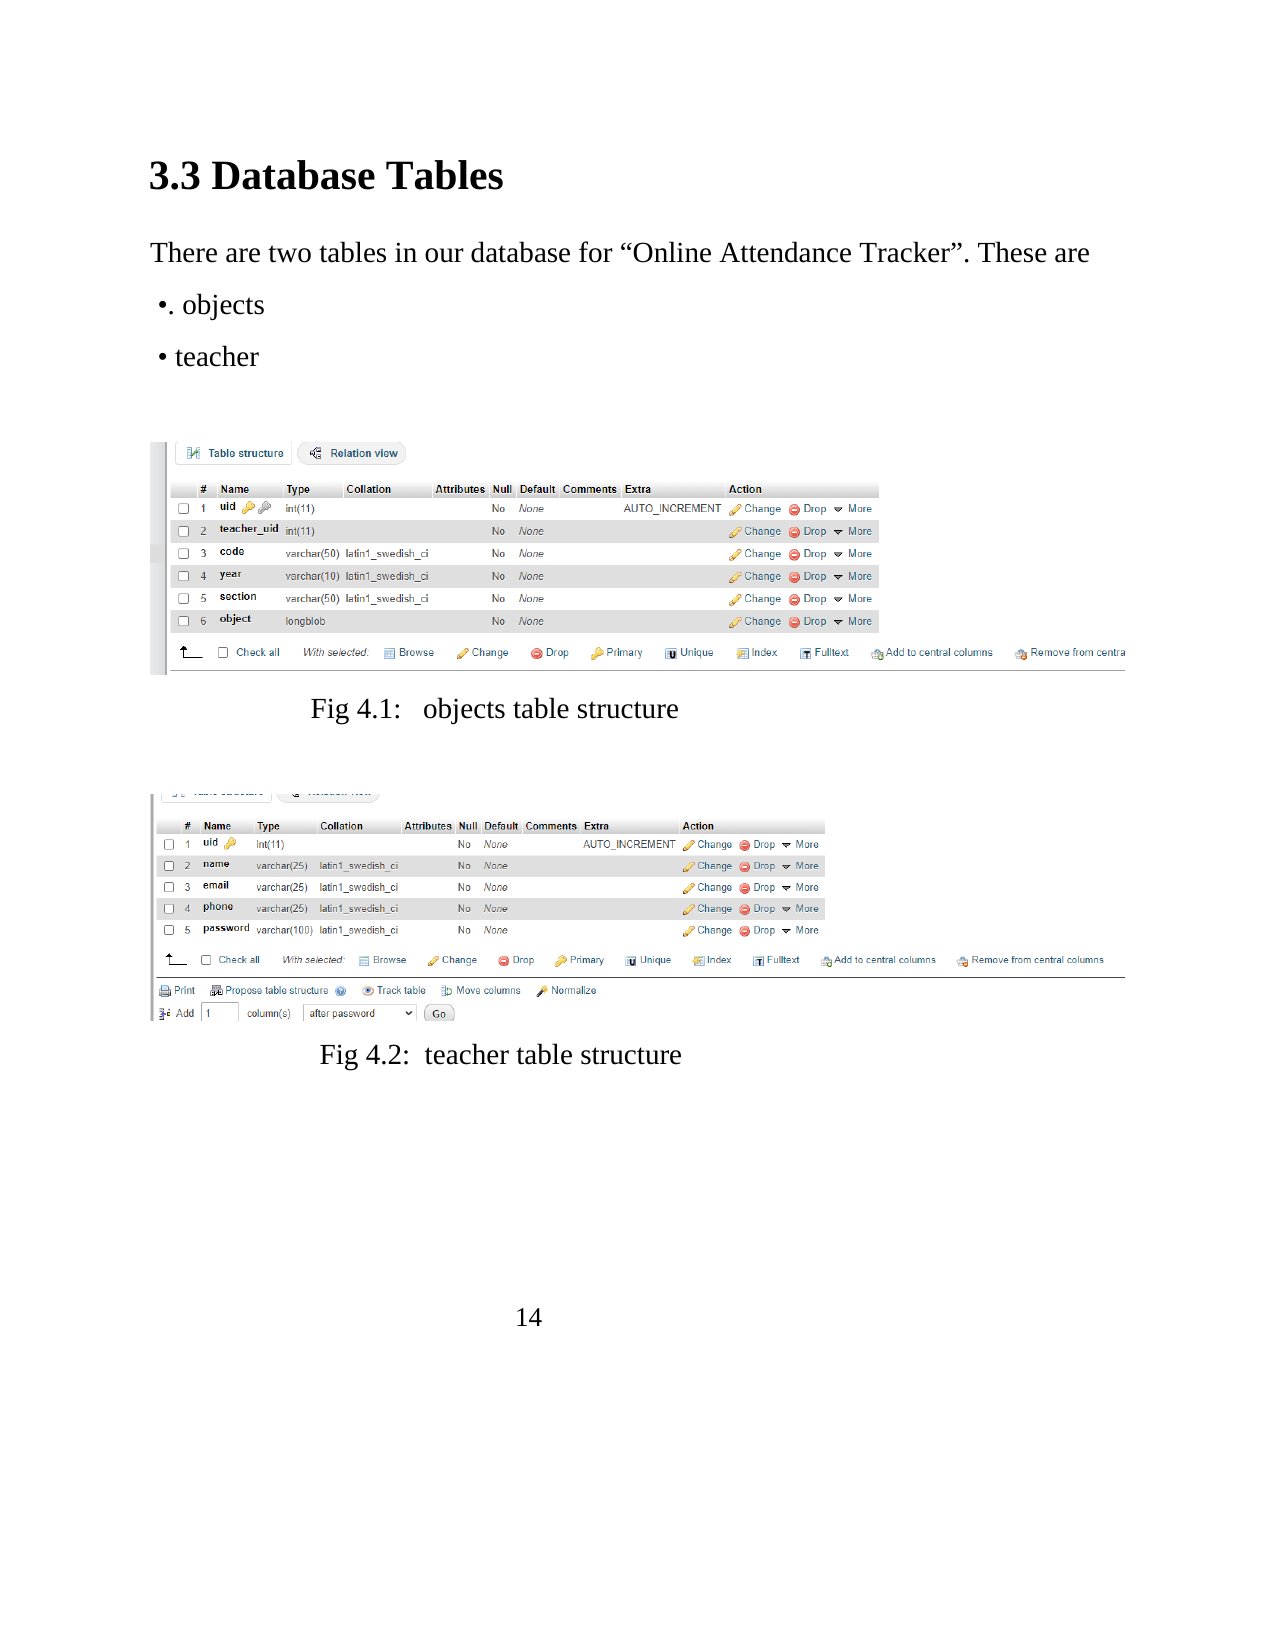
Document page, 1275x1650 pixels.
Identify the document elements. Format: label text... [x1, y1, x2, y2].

picture [150, 794, 1125, 1021]
text Fig 4.2: teacher table structure [150, 1037, 1125, 1071]
text • teacher [150, 339, 1125, 372]
text Fig 4.1: objects table structure [150, 691, 1125, 725]
text There are two tables in our database for “Online Attendance Tracker”. These are [150, 236, 1125, 269]
subtitle 3.3 Database Tables [148, 151, 1125, 198]
text •. objects [150, 287, 1125, 321]
picture [150, 442, 1125, 675]
text 14 [150, 1301, 1125, 1332]
